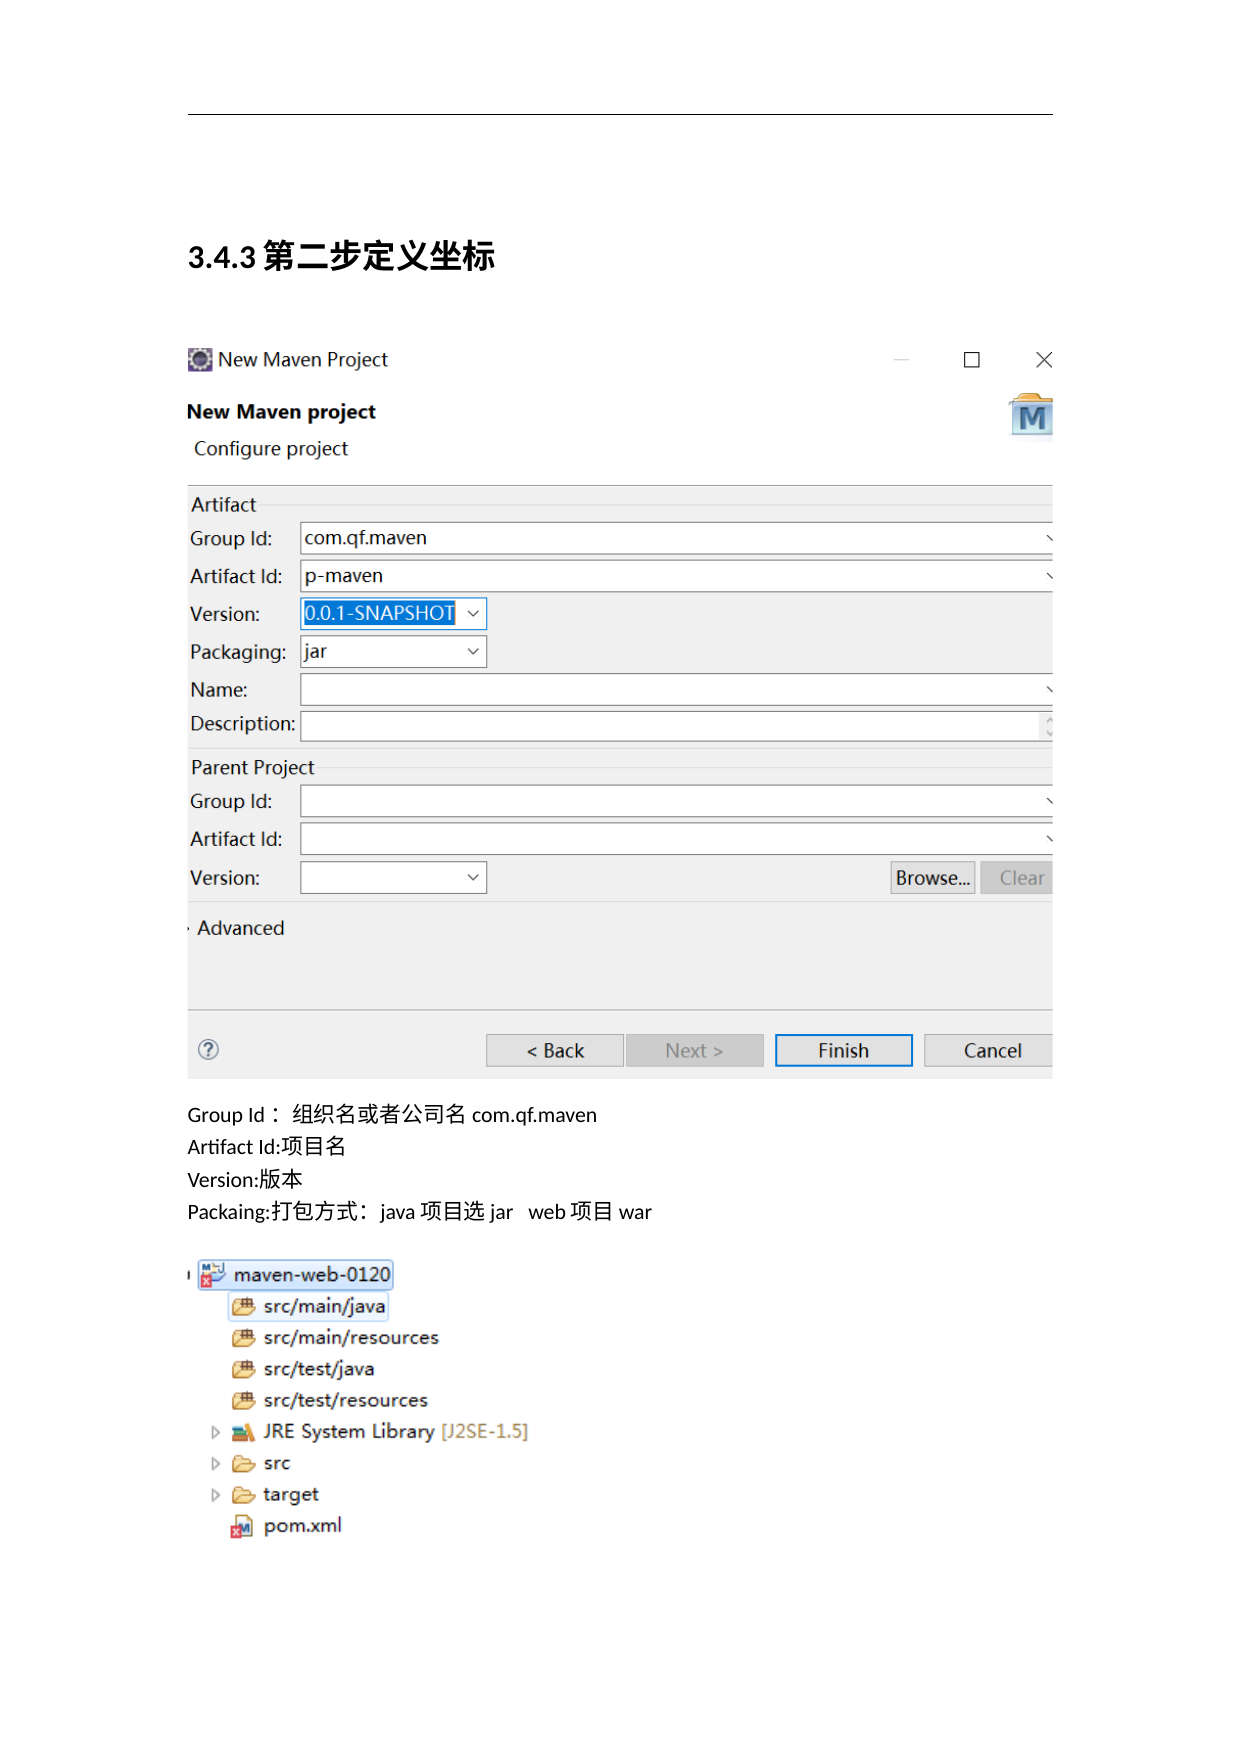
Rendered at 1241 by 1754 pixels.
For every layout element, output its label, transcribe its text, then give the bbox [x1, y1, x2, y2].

text Version:版本 [187, 1161, 1053, 1194]
text Artifact Id:项目名 [187, 1129, 1053, 1161]
text Packaing:打包方式：java项目选jar web项目war [187, 1194, 1053, 1226]
picture [187, 1258, 543, 1540]
subtitle 第二步定义坐标 [187, 222, 1053, 287]
text Group Id ：组织名或者公司名 com.qf.maven [187, 1096, 1053, 1129]
picture [187, 348, 1053, 1079]
